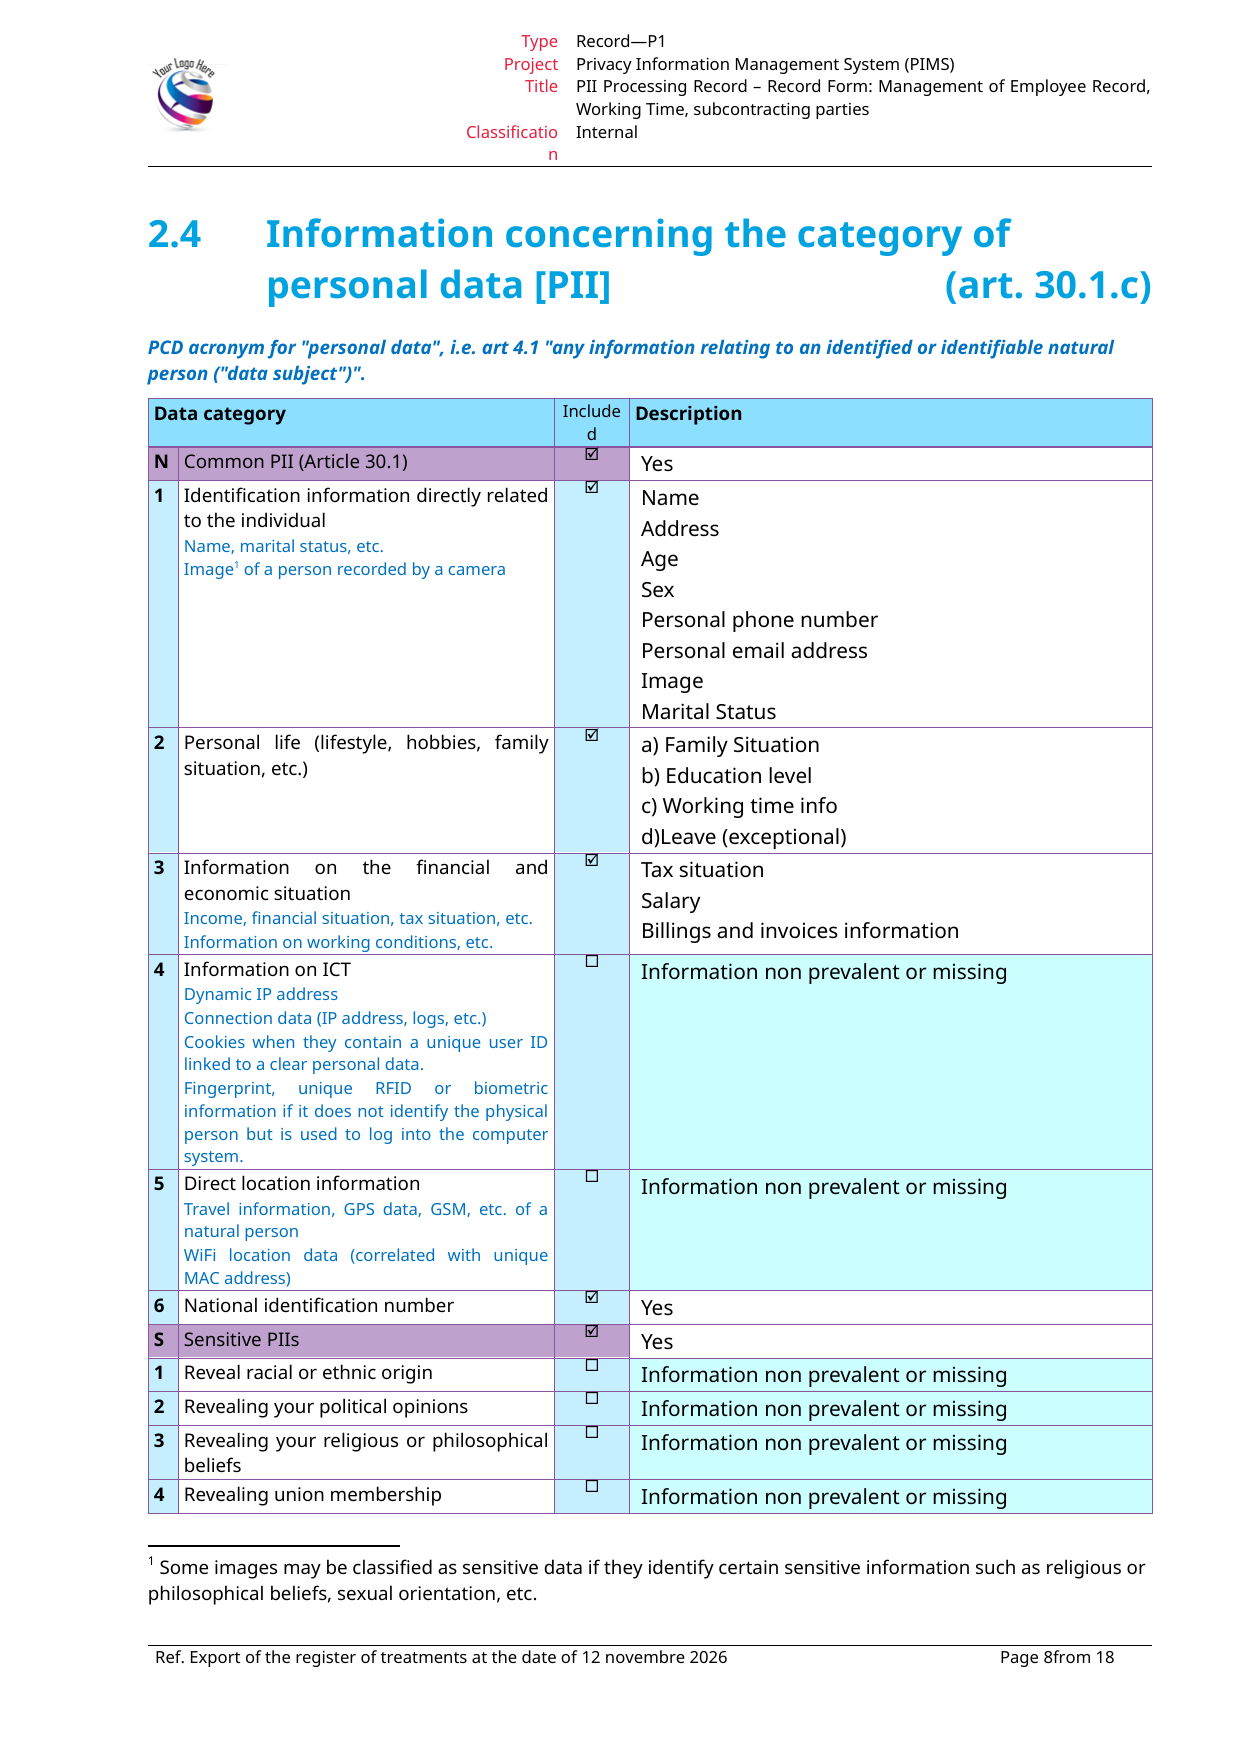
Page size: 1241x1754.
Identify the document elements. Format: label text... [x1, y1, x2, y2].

table_cell [555, 1325, 629, 1357]
table_cell 6 [149, 1291, 178, 1324]
table_cell [555, 1291, 629, 1324]
table_cell Personal life (lifestyle, hobbies, family situation, etc.) [179, 728, 554, 852]
table_cell [555, 1170, 629, 1290]
table_cell Sensitive PIIs [179, 1325, 554, 1357]
table_header Included [555, 399, 629, 446]
table_cell [555, 1480, 629, 1513]
table_cell 2 [149, 1392, 178, 1425]
table_cell [555, 448, 629, 480]
table_cell [555, 728, 629, 852]
table_header Description [630, 399, 1152, 446]
picture [147, 58, 227, 137]
table_cell 2 [149, 728, 178, 852]
table_cell [555, 481, 629, 727]
table_cell Direct location information Travel information, GPS data, GSM, etc. of a natural person WiFi location data (correlated with unique MAC address) [179, 1170, 554, 1290]
table_header Data category [149, 399, 554, 446]
table_cell Yes [630, 448, 1152, 480]
table_cell Information non prevalent or missing [630, 1359, 1152, 1391]
table_cell [555, 1426, 629, 1479]
table_cell Yes [630, 1325, 1152, 1357]
table_cell Revealing your religious or philosophical beliefs [179, 1426, 554, 1479]
table_cell Information on ICT Dynamic IP address Connection data (IP address, logs, etc.) Cookies when they contain a unique user ID linked to a clear personal data. Fingerprint, unique RFID or biometric information if it does not identify the physical person but is used to log into the computer system. [179, 955, 554, 1169]
table_cell National identification number [179, 1291, 554, 1324]
table_cell 5 [149, 1170, 178, 1290]
table_cell Information non prevalent or missing [630, 955, 1152, 1169]
table_cell Identification information directly related to the individual Name, marital status, etc. Image of a person recorded by a camera [179, 481, 554, 727]
table_cell [555, 1359, 629, 1391]
table_cell 3 [149, 1426, 178, 1479]
table_cell Information non prevalent or missing [630, 1426, 1152, 1479]
table_cell Tax situation Salary Billings and invoices information [630, 854, 1152, 954]
table_cell Information non prevalent or missing [630, 1170, 1152, 1290]
table_cell Information non prevalent or missing [630, 1392, 1152, 1425]
table_cell Reveal racial or ethnic origin [179, 1359, 554, 1391]
table_cell 4 [149, 1480, 178, 1513]
table_cell Name Address Age Sex Personal phone number Personal email address Image Marital Status [630, 481, 1152, 727]
table_cell Common PII (Article 30.1) [179, 448, 554, 480]
table_cell Revealing union membership [179, 1480, 554, 1513]
table_cell 4 [149, 955, 178, 1169]
table_cell S [149, 1325, 178, 1357]
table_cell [630, 1480, 1152, 1513]
table_cell 1 [149, 1359, 178, 1391]
table_cell [555, 854, 629, 954]
table_cell [555, 1392, 629, 1425]
table_cell Yes [630, 1291, 1152, 1324]
table_cell [555, 955, 629, 1169]
table_cell Information on the financial and economic situation Income, financial situation, tax situation, etc. Information on working conditions, etc. [179, 854, 554, 954]
table_cell Revealing your political opinions [179, 1392, 554, 1425]
text PCD acronym for "personal data", i.e. art 4.1 "any information relating to an identified or identifiable natural person ("data subject")". [148, 334, 1152, 385]
subtitle Information concerning the category of personal data [PII] (art. 30.1.c) [148, 207, 1152, 309]
table_cell a) Family Situation b) Education level c) Working time info d)Leave (exceptional) [630, 728, 1152, 852]
table_cell 1 [149, 481, 178, 727]
table_cell 3 [149, 854, 178, 954]
table_cell N [149, 448, 178, 480]
